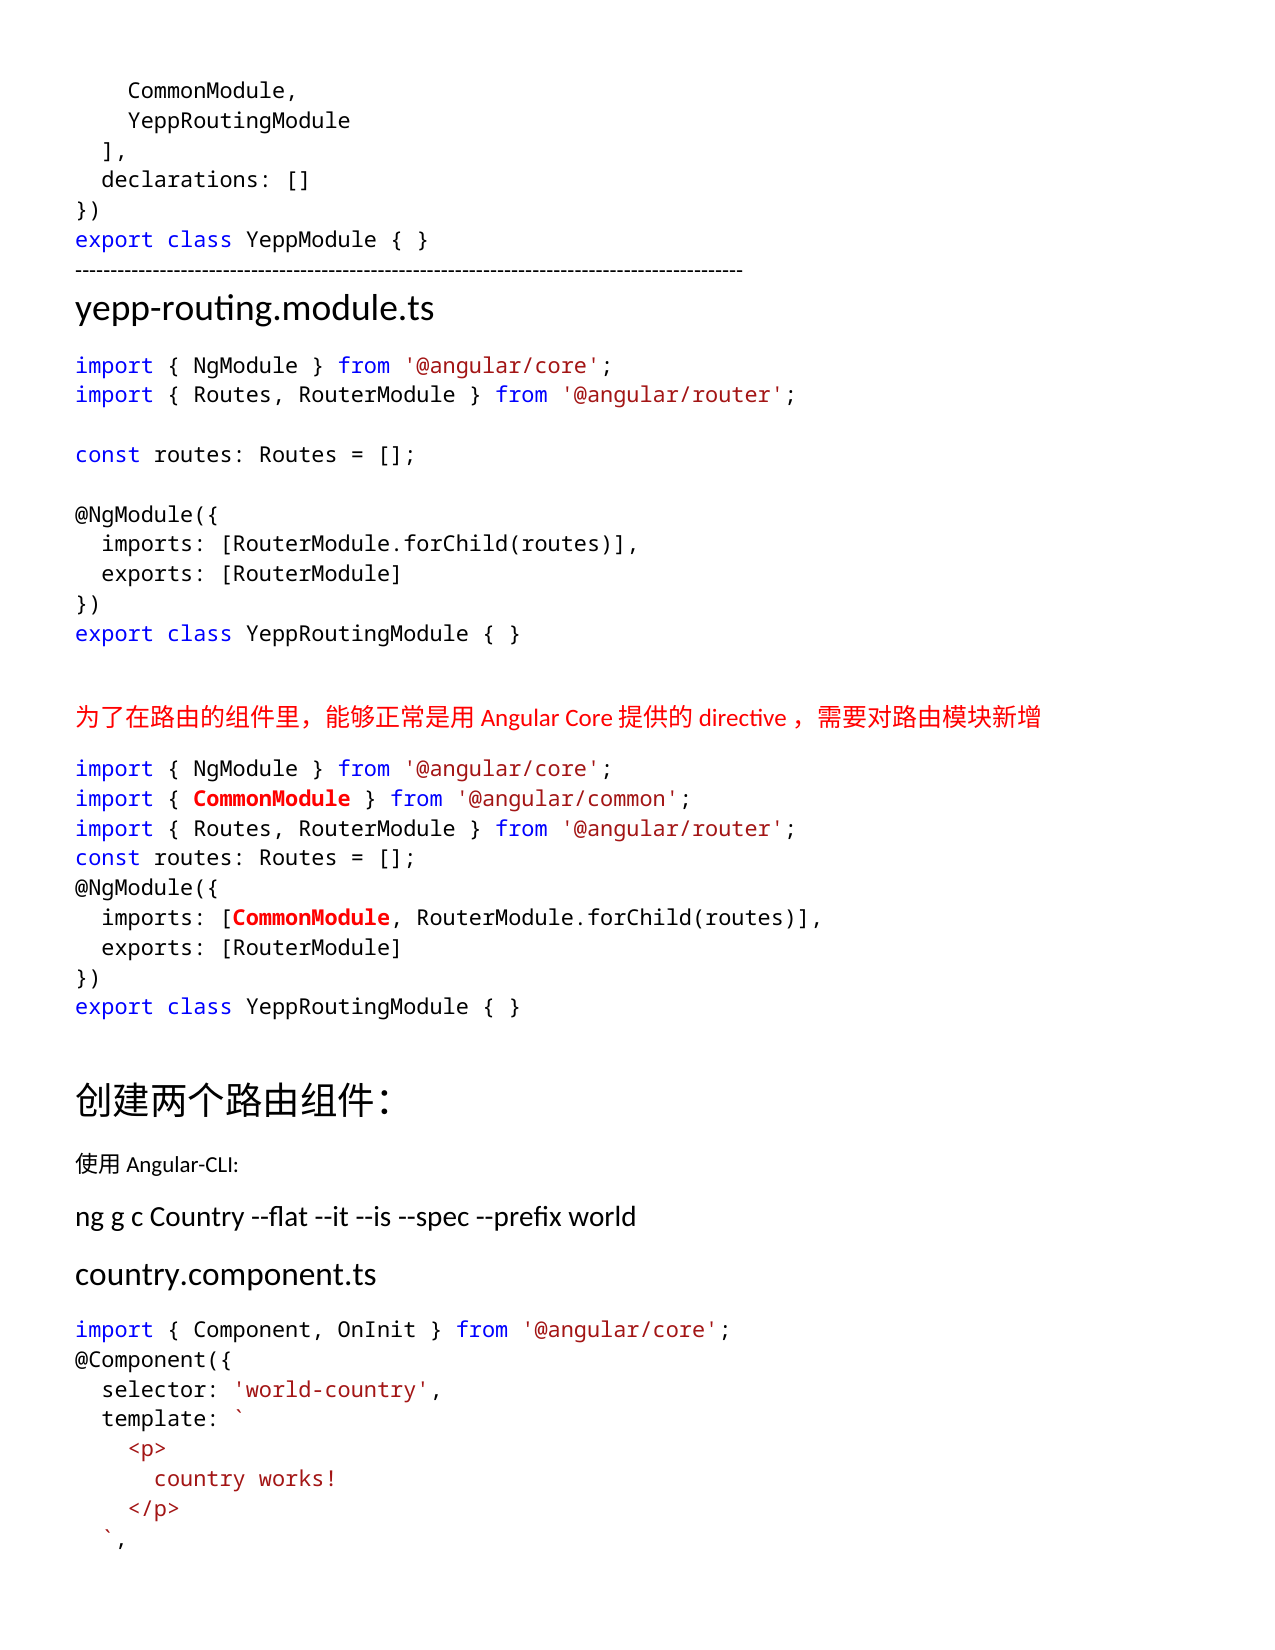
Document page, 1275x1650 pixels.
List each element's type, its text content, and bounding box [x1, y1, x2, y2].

text yepp-routing.module.ts [75, 283, 1200, 329]
text selector: 'world-country', [75, 1374, 1200, 1403]
text export class YeppModule { } [75, 224, 1200, 254]
text exports: [RouterModule] [75, 932, 1200, 961]
text declarations: [] [75, 164, 1200, 194]
text 为了在路由的组件里，能够正常是用 Angular Core 提供的directive ，需要对路由模块新增 [75, 697, 1200, 733]
text }) [75, 194, 1200, 224]
text import { NgModule } from '@angular/core'; [75, 350, 1200, 379]
text `, [75, 1523, 1200, 1552]
text ng g c Country --flat --it --is --spec --prefix world [75, 1198, 1200, 1234]
text </p> [75, 1493, 1200, 1523]
text 使用 Angular-CLI: [75, 1146, 1200, 1179]
text import { Routes, RouterModule } from '@angular/router'; [75, 812, 1200, 842]
text template: ` [75, 1403, 1200, 1433]
text imports: [CommonModule, RouterModule.forChild(routes)], [75, 902, 1200, 932]
text const routes: Routes = []; [75, 842, 1200, 872]
text export class YeppRoutingModule { } [75, 991, 1200, 1021]
text ], [75, 134, 1200, 164]
text country.component.ts [75, 1253, 1200, 1294]
text }) [75, 961, 1200, 991]
text import { NgModule } from '@angular/core'; [75, 753, 1200, 783]
text 创建两个路由组件： [75, 1071, 1200, 1125]
text @NgModule({ [75, 499, 1200, 528]
text const routes: Routes = []; [75, 439, 1200, 469]
text import { Component, OnInit } from '@angular/core'; [75, 1314, 1200, 1344]
text import { Routes, RouterModule } from '@angular/router'; [75, 379, 1200, 409]
text exports: [RouterModule] [75, 558, 1200, 588]
text country works! [75, 1463, 1200, 1493]
text }) [75, 588, 1200, 618]
text <p> [75, 1433, 1200, 1463]
text export class YeppRoutingModule { } [75, 618, 1200, 648]
text YeppRoutingModule [75, 105, 1200, 134]
text import { CommonModule } from '@angular/common'; [75, 783, 1200, 812]
text @Component({ [75, 1344, 1200, 1374]
text CommonModule, [75, 75, 1200, 105]
text imports: [RouterModule.forChild(routes)], [75, 528, 1200, 558]
text @NgModule({ [75, 872, 1200, 902]
text ----------------------------------------------------------------------------------------------- [75, 254, 1200, 283]
